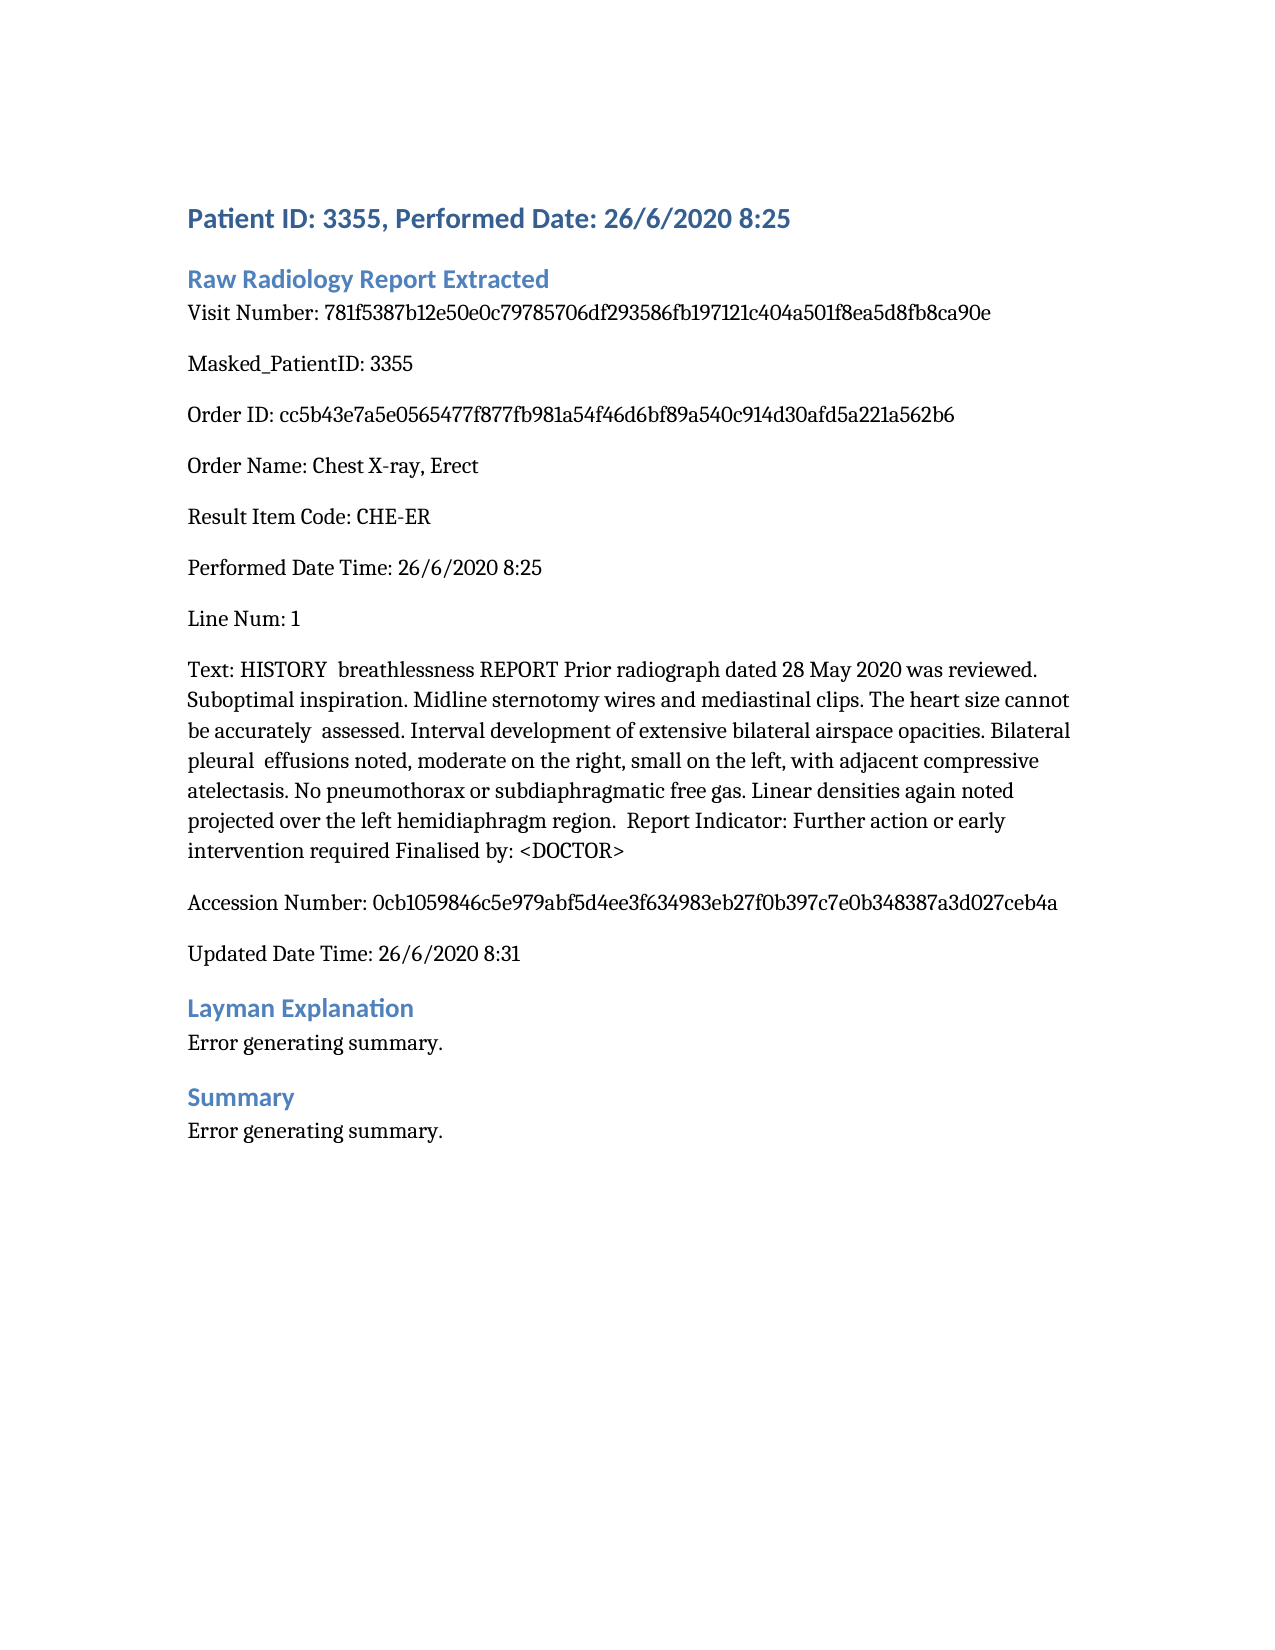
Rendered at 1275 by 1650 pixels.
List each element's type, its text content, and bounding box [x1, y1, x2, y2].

text Order Name: Chest X-ray, Erect [187, 453, 1087, 479]
subtitle Patient ID: 3355, Performed Date: 26/6/2020 8:25 [187, 200, 1087, 236]
subtitle Layman Explanation [187, 991, 1087, 1024]
text Result Item Code: CHE-ER [187, 504, 1087, 530]
text Order ID: cc5b43e7a5e0565477f877fb981a54f46d6bf89a540c914d30afd5a221a562b6 [187, 402, 1087, 428]
subtitle Raw Radiology Report Extracted [187, 262, 1087, 295]
text Text: HISTORY breathlessness REPORT Prior radiograph dated 28 May 2020 was reviewed. Suboptimal inspiration. Midline sternotomy wires and mediastinal clips. The heart size cannot be accurately assessed. Interval development of extensive bilateral airspace opacities. Bilateral pleural effusions noted, moderate on the right, small on the left, with adjacent compressive atelectasis. No pneumothorax or subdiaphragmatic free gas. Linear densities again noted projected over the left hemidiaphragm region. Report Indicator: Further action or early intervention required Finalised by: <DOCTOR> [187, 657, 1087, 864]
text Error generating summary. [187, 1118, 1087, 1144]
subtitle Summary [187, 1080, 1087, 1113]
text Visit Number: 781f5387b12e50e0c79785706df293586fb197121c404a501f8ea5d8fb8ca90e [187, 300, 1087, 326]
text Accession Number: 0cb1059846c5e979abf5d4ee3f634983eb27f0b397c7e0b348387a3d027ceb4a [187, 889, 1087, 916]
text Updated Date Time: 26/6/2020 8:31 [187, 940, 1087, 967]
text Performed Date Time: 26/6/2020 8:25 [187, 555, 1087, 581]
text Error generating summary. [187, 1029, 1087, 1056]
text Masked_PatientID: 3355 [187, 351, 1087, 377]
text Line Num: 1 [187, 606, 1087, 632]
